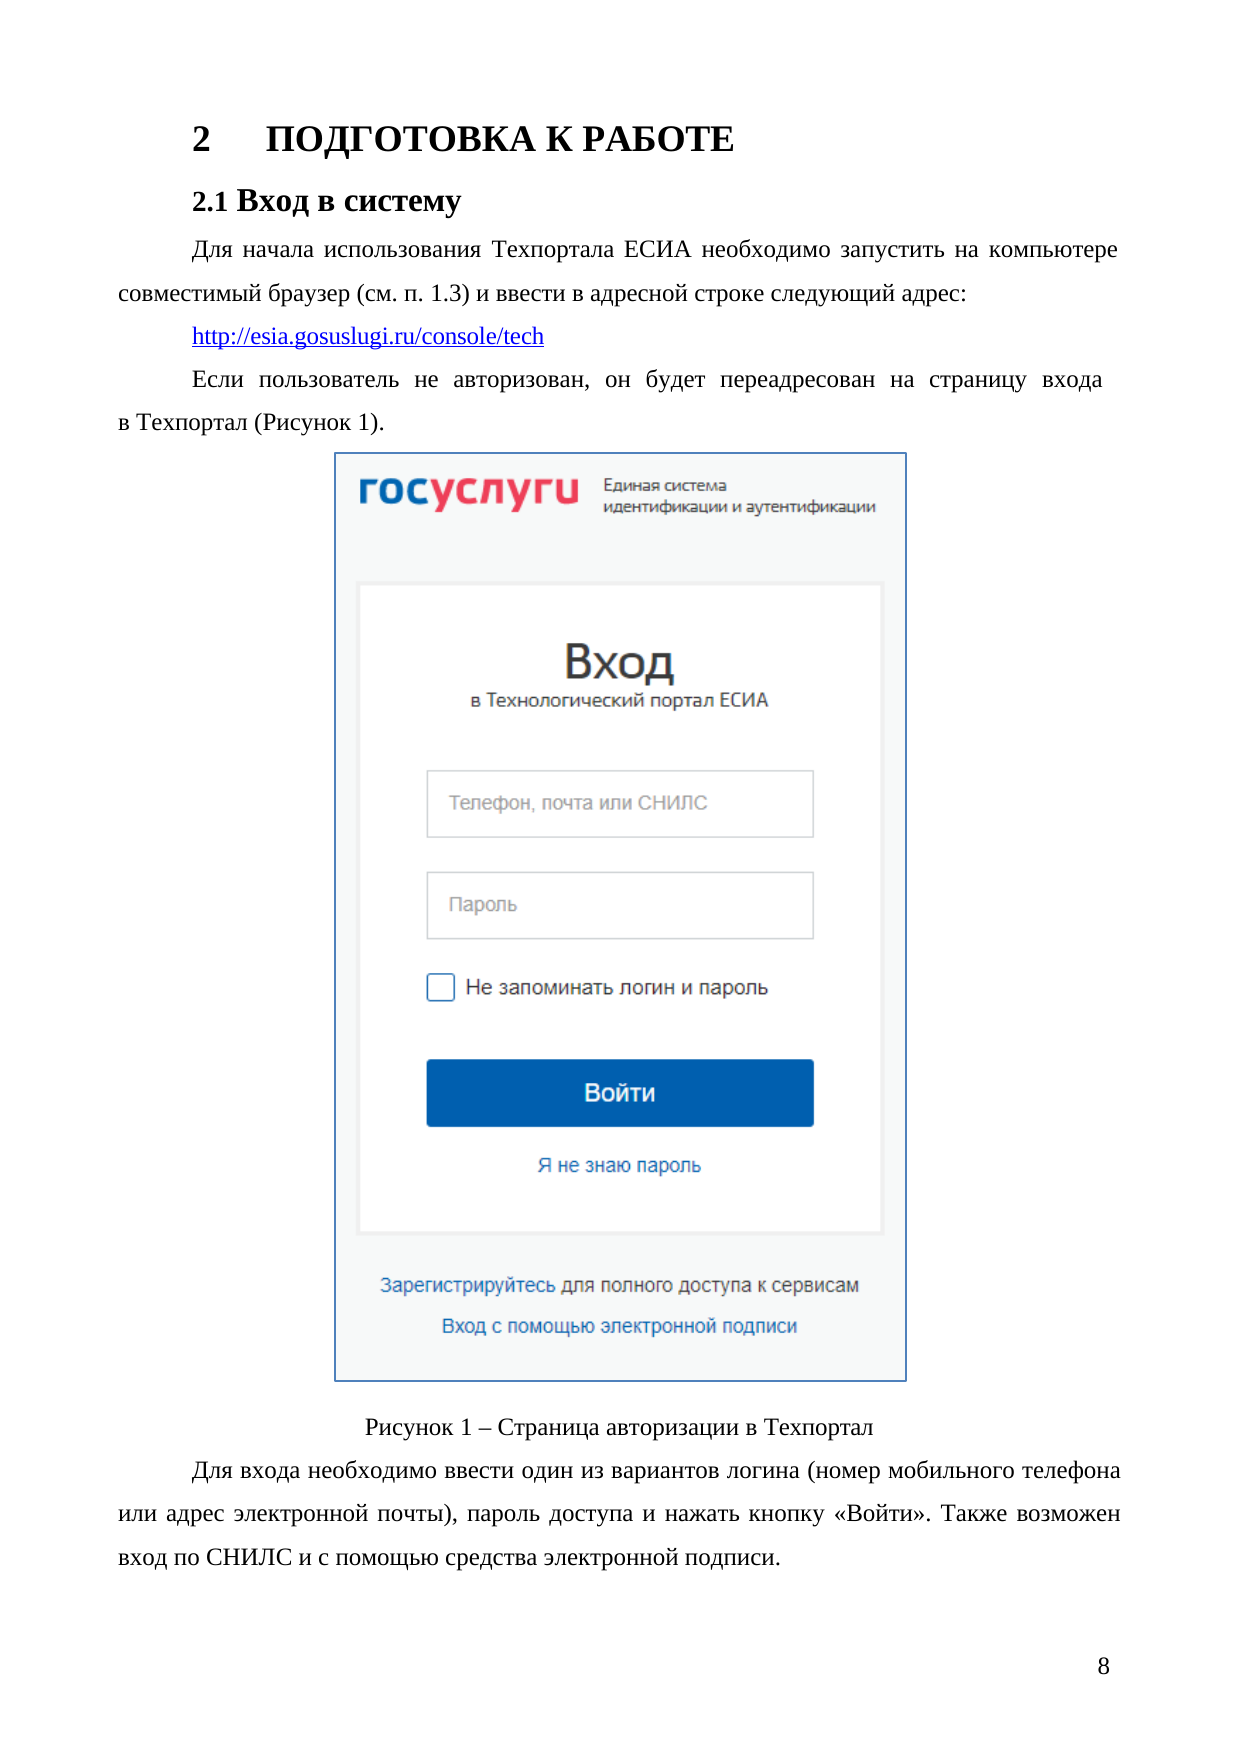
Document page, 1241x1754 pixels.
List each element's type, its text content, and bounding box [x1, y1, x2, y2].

subtitle Вход в систему [192, 180, 1240, 218]
text Если пользователь не авторизован, он будет переадресован на страницу входа в Техпортал (Рисунок 1). [118, 364, 1114, 436]
text http://esia.gosuslugi.ru/console/tech [192, 321, 1240, 349]
picture [336, 454, 905, 1380]
text Для начала использования Техпортала ЕСИА необходимо запустить на компьютере совместимый браузер (см. п. 1.3) и ввести в адресной строке следующий адрес: [118, 234, 1122, 306]
text Для входа необходимо ввести один из вариантов логина (номер мобильного телефона или адрес электронной почты), пароль доступа и нажать кнопку «Войти». Также возможен вход по СНИЛС и с помощью средства электронной подписи. [118, 1455, 1122, 1570]
subtitle ПОДГОТОВКА К РАБОТЕ [192, 116, 1240, 159]
